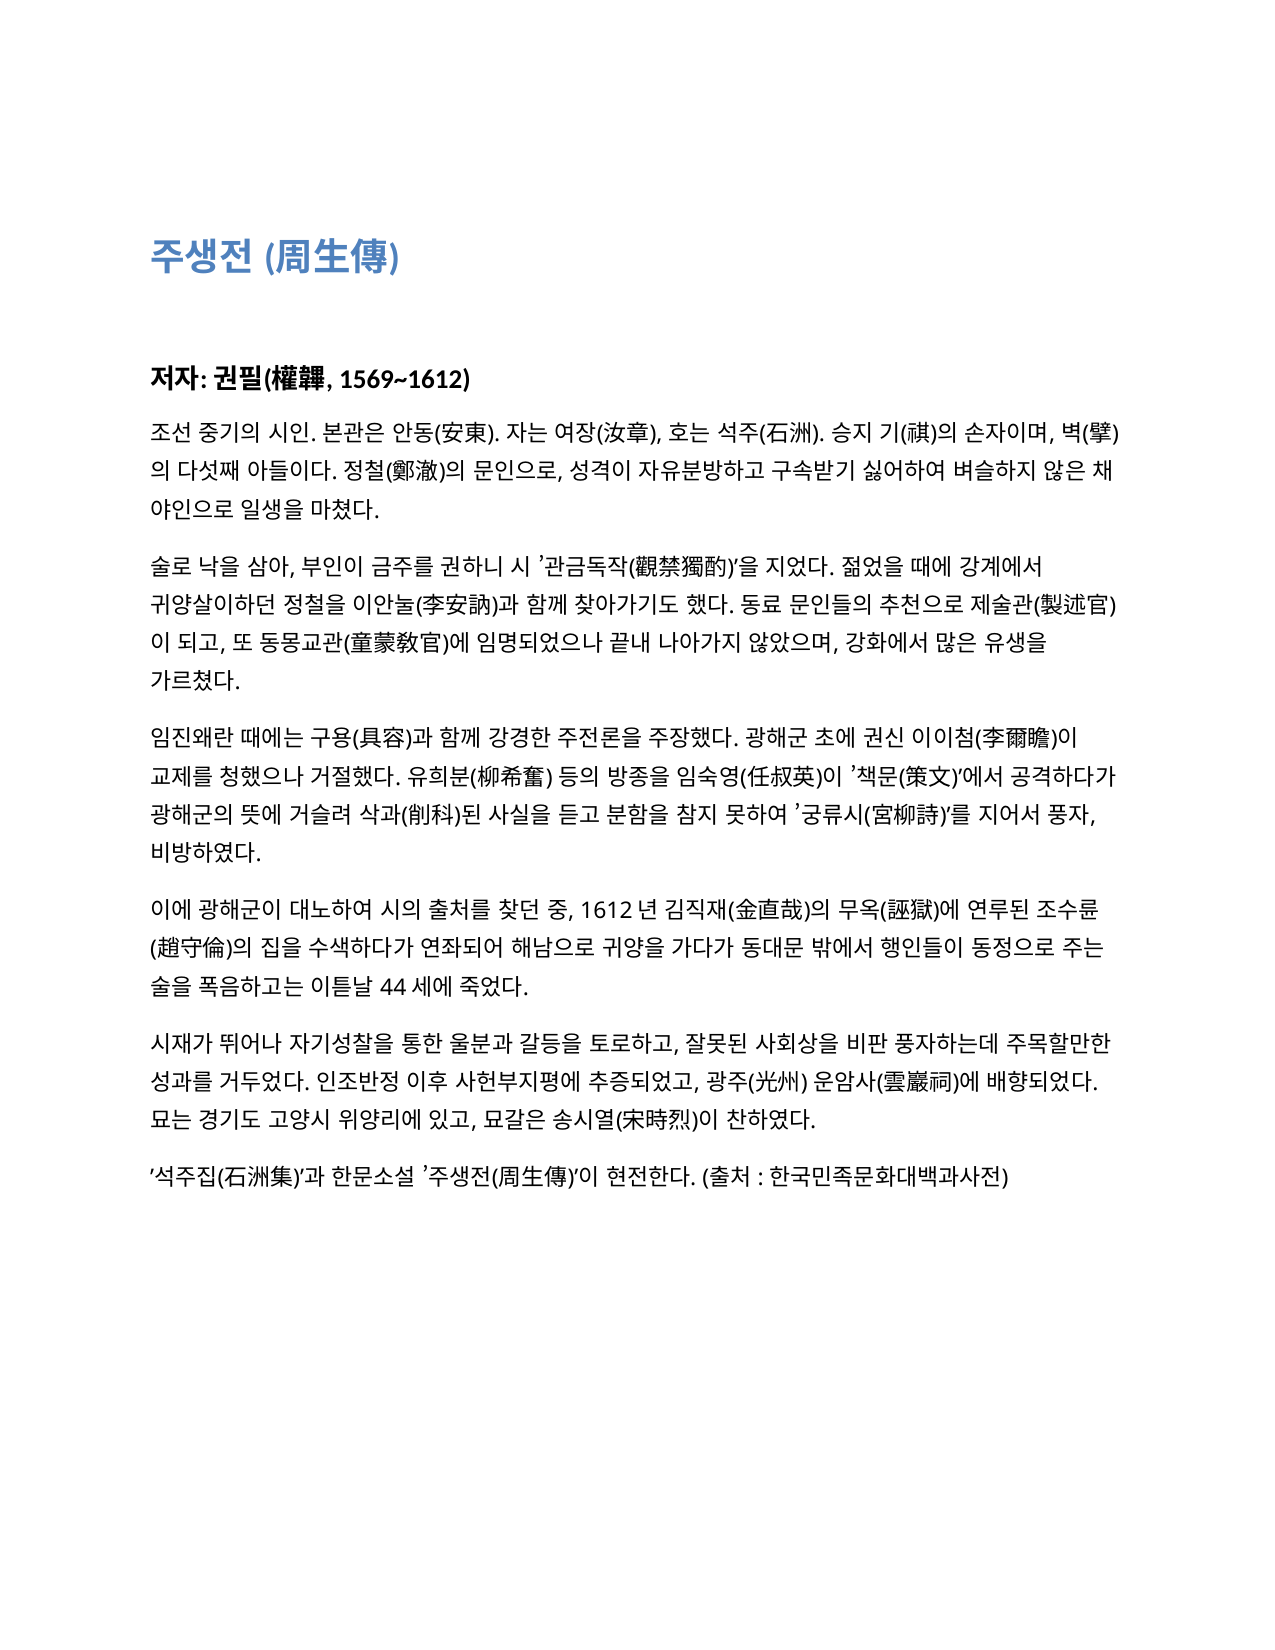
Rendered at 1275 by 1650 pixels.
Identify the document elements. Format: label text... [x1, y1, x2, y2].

text 임진왜란 때에는 구용(具容)과 함께 강경한 주전론을 주장했다. 광해군 초에 권신 이이첨(李爾瞻)이 교제를 청했으나 거절했다. 유희분(柳希奮) 등의 방종을 임숙영(任叔英)이 ’책문(策文)’에서 공격하다가 광해군의 뜻에 거슬려 삭과(削科)된 사실을 듣고 분함을 참지 못하여 ’궁류시(宮柳詩)’를 지어서 풍자, 비방하였다. [150, 720, 1125, 868]
subtitle 주생전 (周生傳) [150, 227, 1125, 281]
text 술로 낙을 삼아, 부인이 금주를 권하니 시 ’관금독작(觀禁獨酌)’을 지었다. 젊었을 때에 강계에서 귀양살이하던 정철을 이안눌(李安訥)과 함께 찾아가기도 했다. 동료 문인들의 추천으로 제술관(製述官)이 되고, 또 동몽교관(童蒙敎官)에 임명되었으나 끝내 나아가지 않았으며, 강화에서 많은 유생을 가르쳤다. [150, 548, 1125, 697]
subtitle 저자: 권필(權韠, 1569~1612) [150, 357, 1125, 396]
text 시재가 뛰어나 자기성찰을 통한 울분과 갈등을 토로하고, 잘못된 사회상을 비판 풍자하는데 주목할만한 성과를 거두었다. 인조반정 이후 사헌부지평에 추증되었고, 광주(光州) 운암사(雲巖祠)에 배향되었다. 묘는 경기도 고양시 위양리에 있고, 묘갈은 송시열(宋時烈)이 찬하였다. [150, 1026, 1125, 1135]
text 이에 광해군이 대노하여 시의 출처를 찾던 중, 1612년 김직재(金直哉)의 무옥(誣獄)에 연루된 조수륜(趙守倫)의 집을 수색하다가 연좌되어 해남으로 귀양을 가다가 동대문 밖에서 행인들이 동정으로 주는 술을 폭음하고는 이튿날 44세에 죽었다. [150, 892, 1125, 1002]
text 조선 중기의 시인. 본관은 안동(安東). 자는 여장(汝章), 호는 석주(石洲). 승지 기(祺)의 손자이며, 벽(擘)의 다섯째 아들이다. 정철(鄭澈)의 문인으로, 성격이 자유분방하고 구속받기 싫어하여 벼슬하지 않은 채 야인으로 일생을 마쳤다. [150, 415, 1125, 525]
text ’석주집(石洲集)’과 한문소설 ’주생전(周生傳)’이 현전한다. (출처 : 한국민족문화대백과사전) [150, 1159, 1125, 1192]
